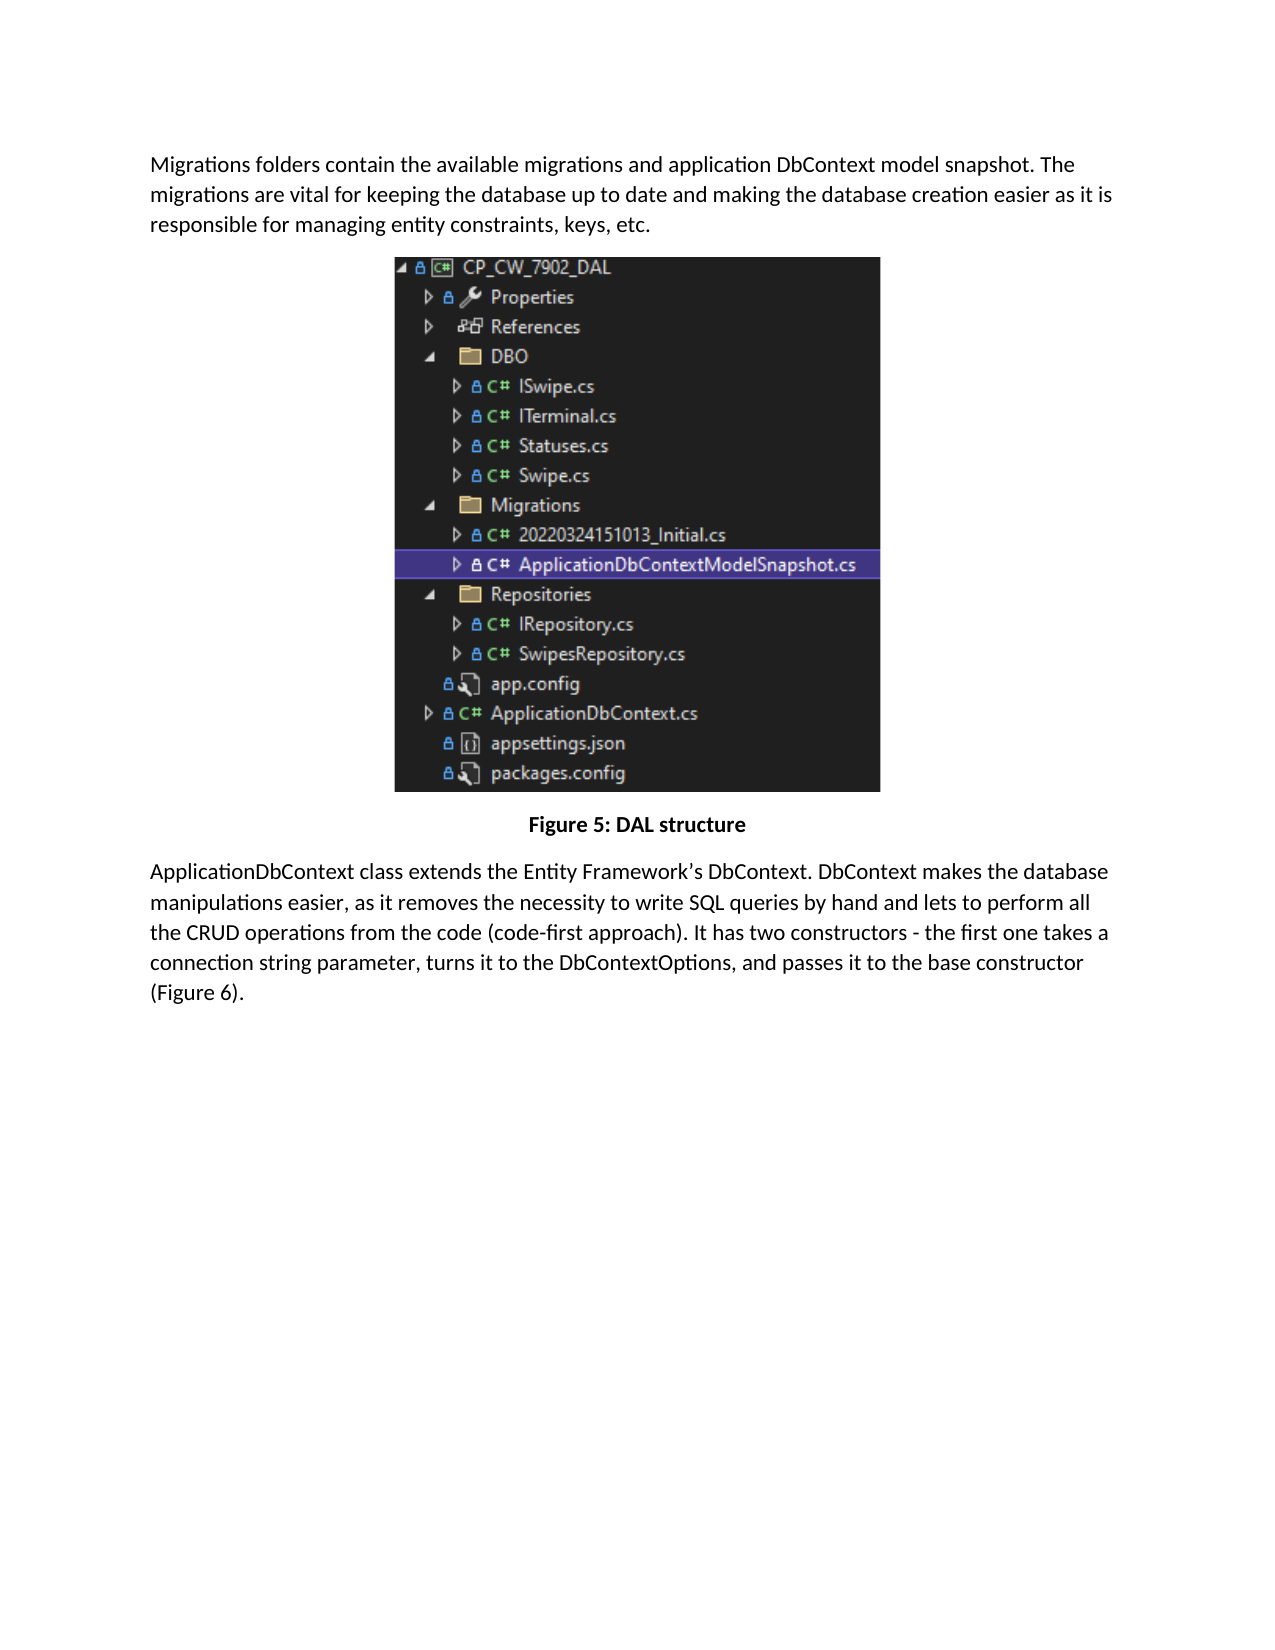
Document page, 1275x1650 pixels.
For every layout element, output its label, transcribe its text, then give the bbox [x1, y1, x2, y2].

text Figure 5: DAL structure [150, 811, 1125, 839]
picture [394, 257, 881, 792]
text ApplicationDbContext class extends the Entity Framework’s DbContext. DbContext makes the database manipulations easier, as it removes the necessity to write SQL queries by hand and lets to perform all the CRUD operations from the code (code-first approach). It has two constructors - the first one takes a connection string parameter, turns it to the DbContextOptions, and passes it to the base constructor (Figure 6). [150, 857, 1125, 1006]
